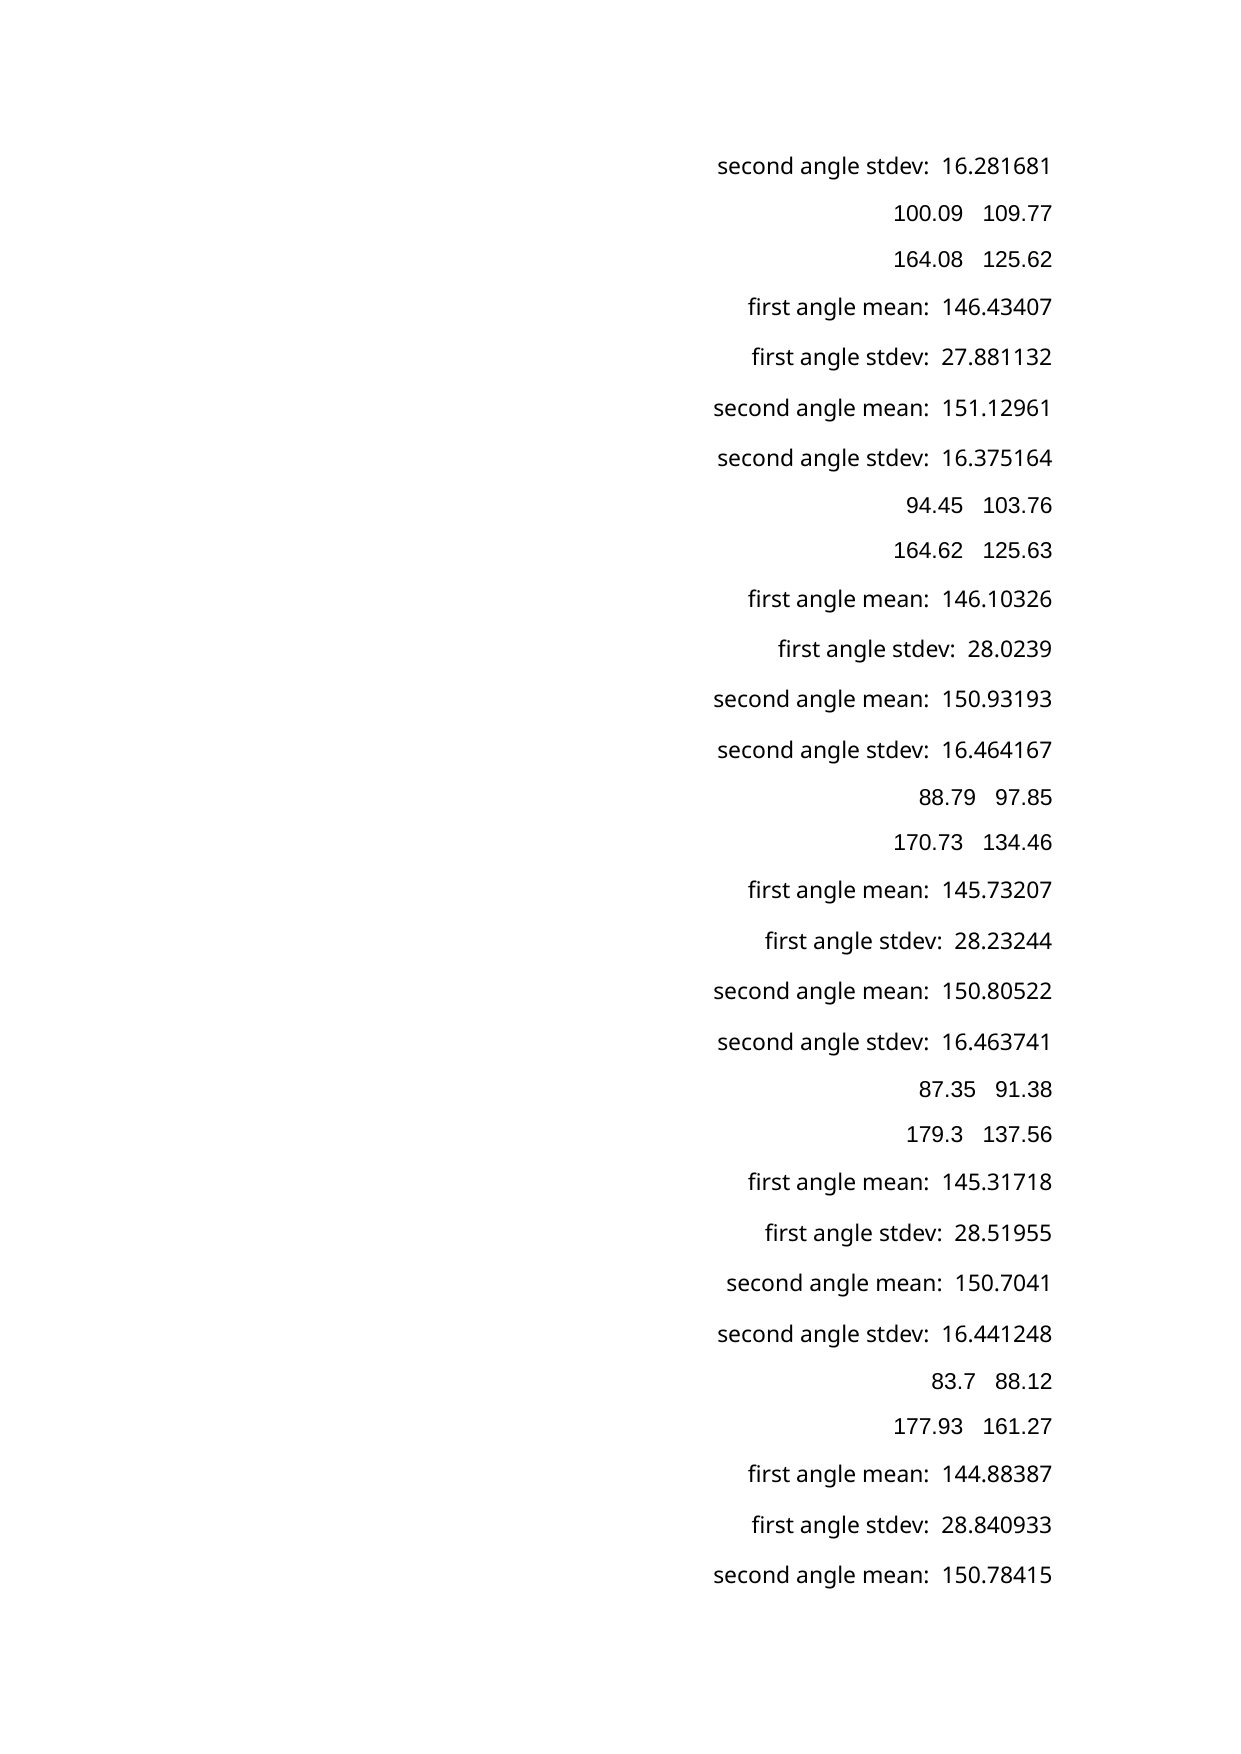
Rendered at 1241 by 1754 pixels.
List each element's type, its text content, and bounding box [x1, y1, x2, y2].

text 88.12 83.7 [187, 1368, 1053, 1394]
text first angle mean: 145.31718 [187, 1166, 1053, 1197]
text 103.76 94.45 [187, 492, 1053, 519]
text 134.46 170.73 [187, 829, 1053, 856]
text second angle stdev: 16.281681 [187, 150, 1053, 181]
text first angle mean: 146.43407 [187, 291, 1053, 322]
text 125.62 164.08 [187, 246, 1053, 272]
text first angle mean: 145.73207 [187, 874, 1053, 906]
text first angle mean: 144.88387 [187, 1458, 1053, 1489]
text 161.27 177.93 [187, 1413, 1053, 1439]
text second angle stdev: 16.464167 [187, 734, 1053, 765]
text second angle mean: 150.7041 [187, 1267, 1053, 1298]
text 125.63 164.62 [187, 537, 1053, 564]
text 109.77 100.09 [187, 200, 1053, 227]
text second angle mean: 151.12961 [187, 391, 1053, 423]
text first angle stdev: 28.840933 [187, 1508, 1053, 1540]
text second angle mean: 150.93193 [187, 683, 1053, 714]
text second angle stdev: 16.463741 [187, 1026, 1053, 1057]
text first angle stdev: 27.881132 [187, 341, 1053, 372]
text first angle stdev: 28.23244 [187, 925, 1053, 956]
text 97.85 88.79 [187, 784, 1053, 811]
text second angle mean: 150.78415 [187, 1559, 1053, 1590]
text first angle mean: 146.10326 [187, 582, 1053, 614]
text second angle mean: 150.80522 [187, 975, 1053, 1006]
text first angle stdev: 28.0239 [187, 633, 1053, 664]
text first angle stdev: 28.51955 [187, 1217, 1053, 1248]
text 91.38 87.35 [187, 1076, 1053, 1102]
text second angle stdev: 16.441248 [187, 1317, 1053, 1349]
text 137.56 179.3 [187, 1121, 1053, 1147]
text second angle stdev: 16.375164 [187, 442, 1053, 473]
